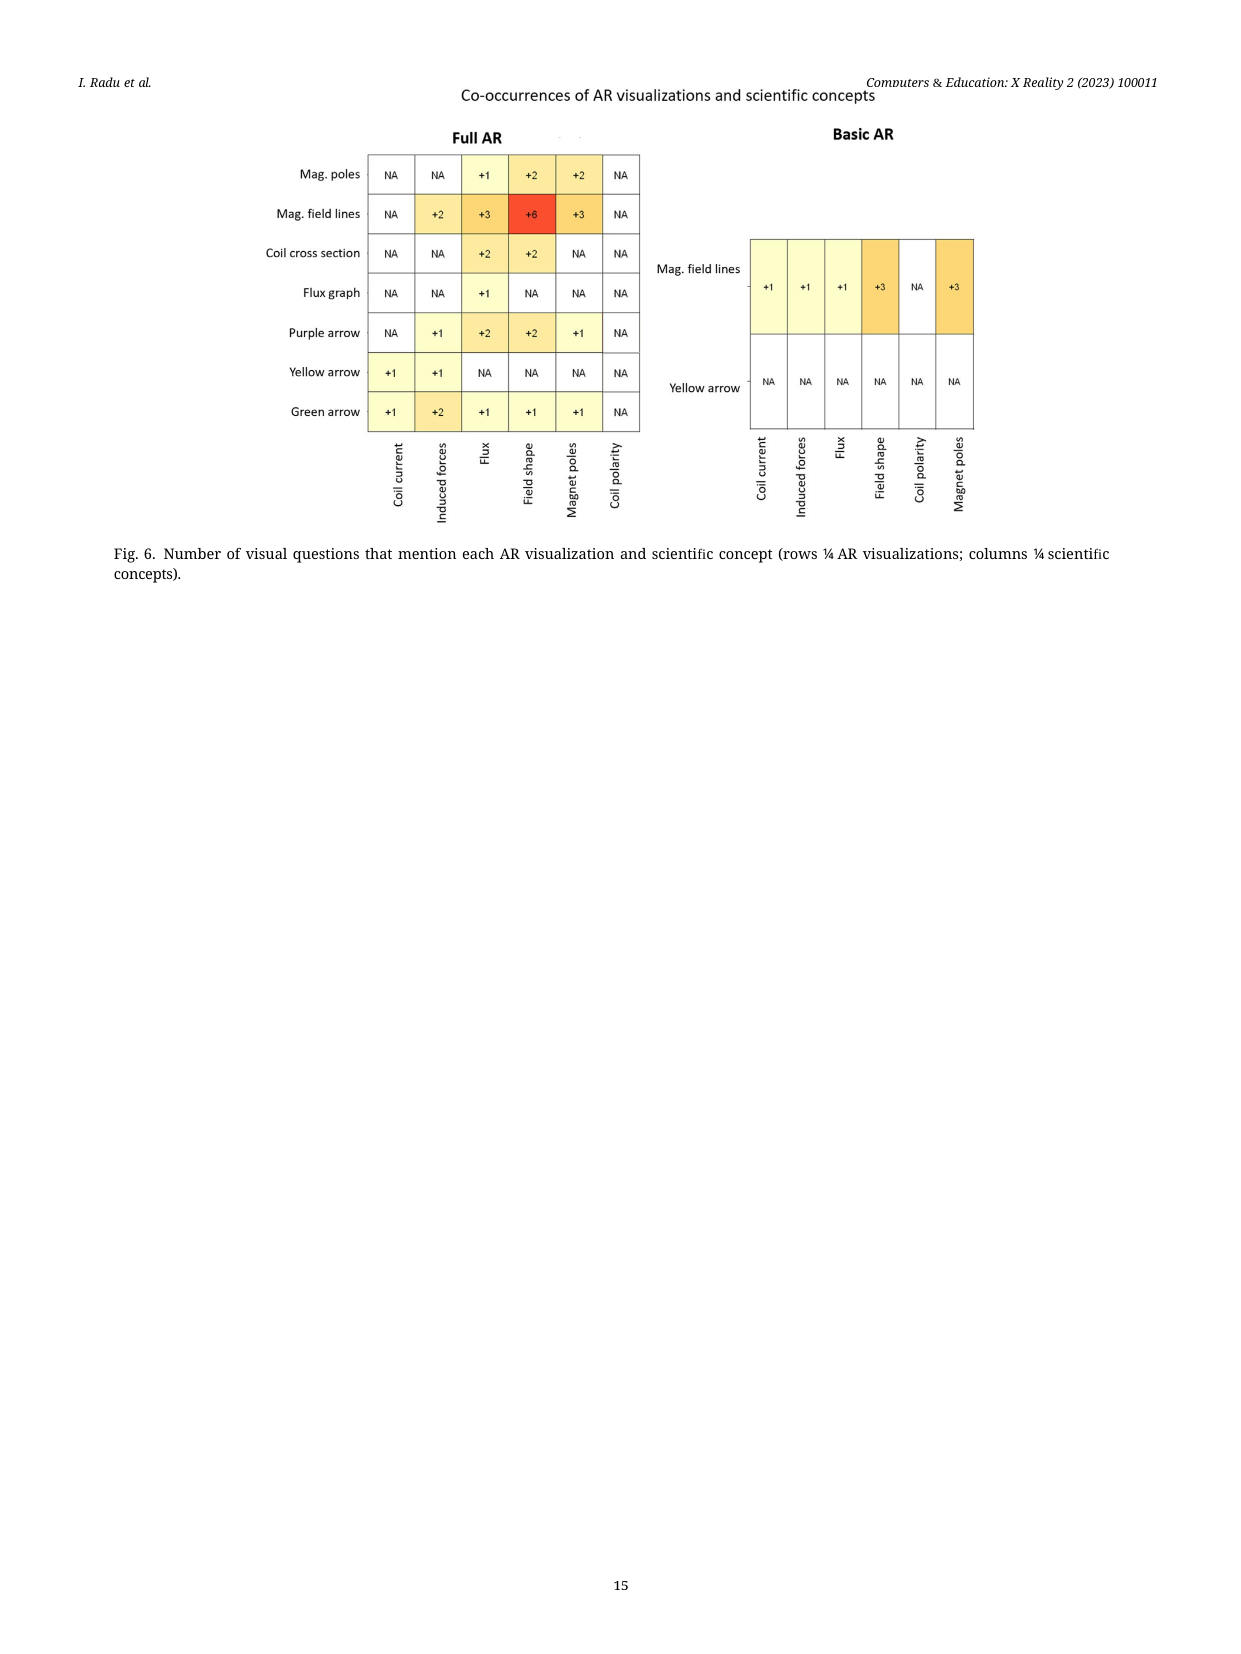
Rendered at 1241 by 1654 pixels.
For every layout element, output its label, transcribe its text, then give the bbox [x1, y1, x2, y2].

picture [264, 87, 976, 524]
text Fig. 6. Number of visual questions that mention each AR visualization and scientific concept (rows ¼ AR visualizations; columns ¼ scientific concepts). [114, 544, 1173, 584]
